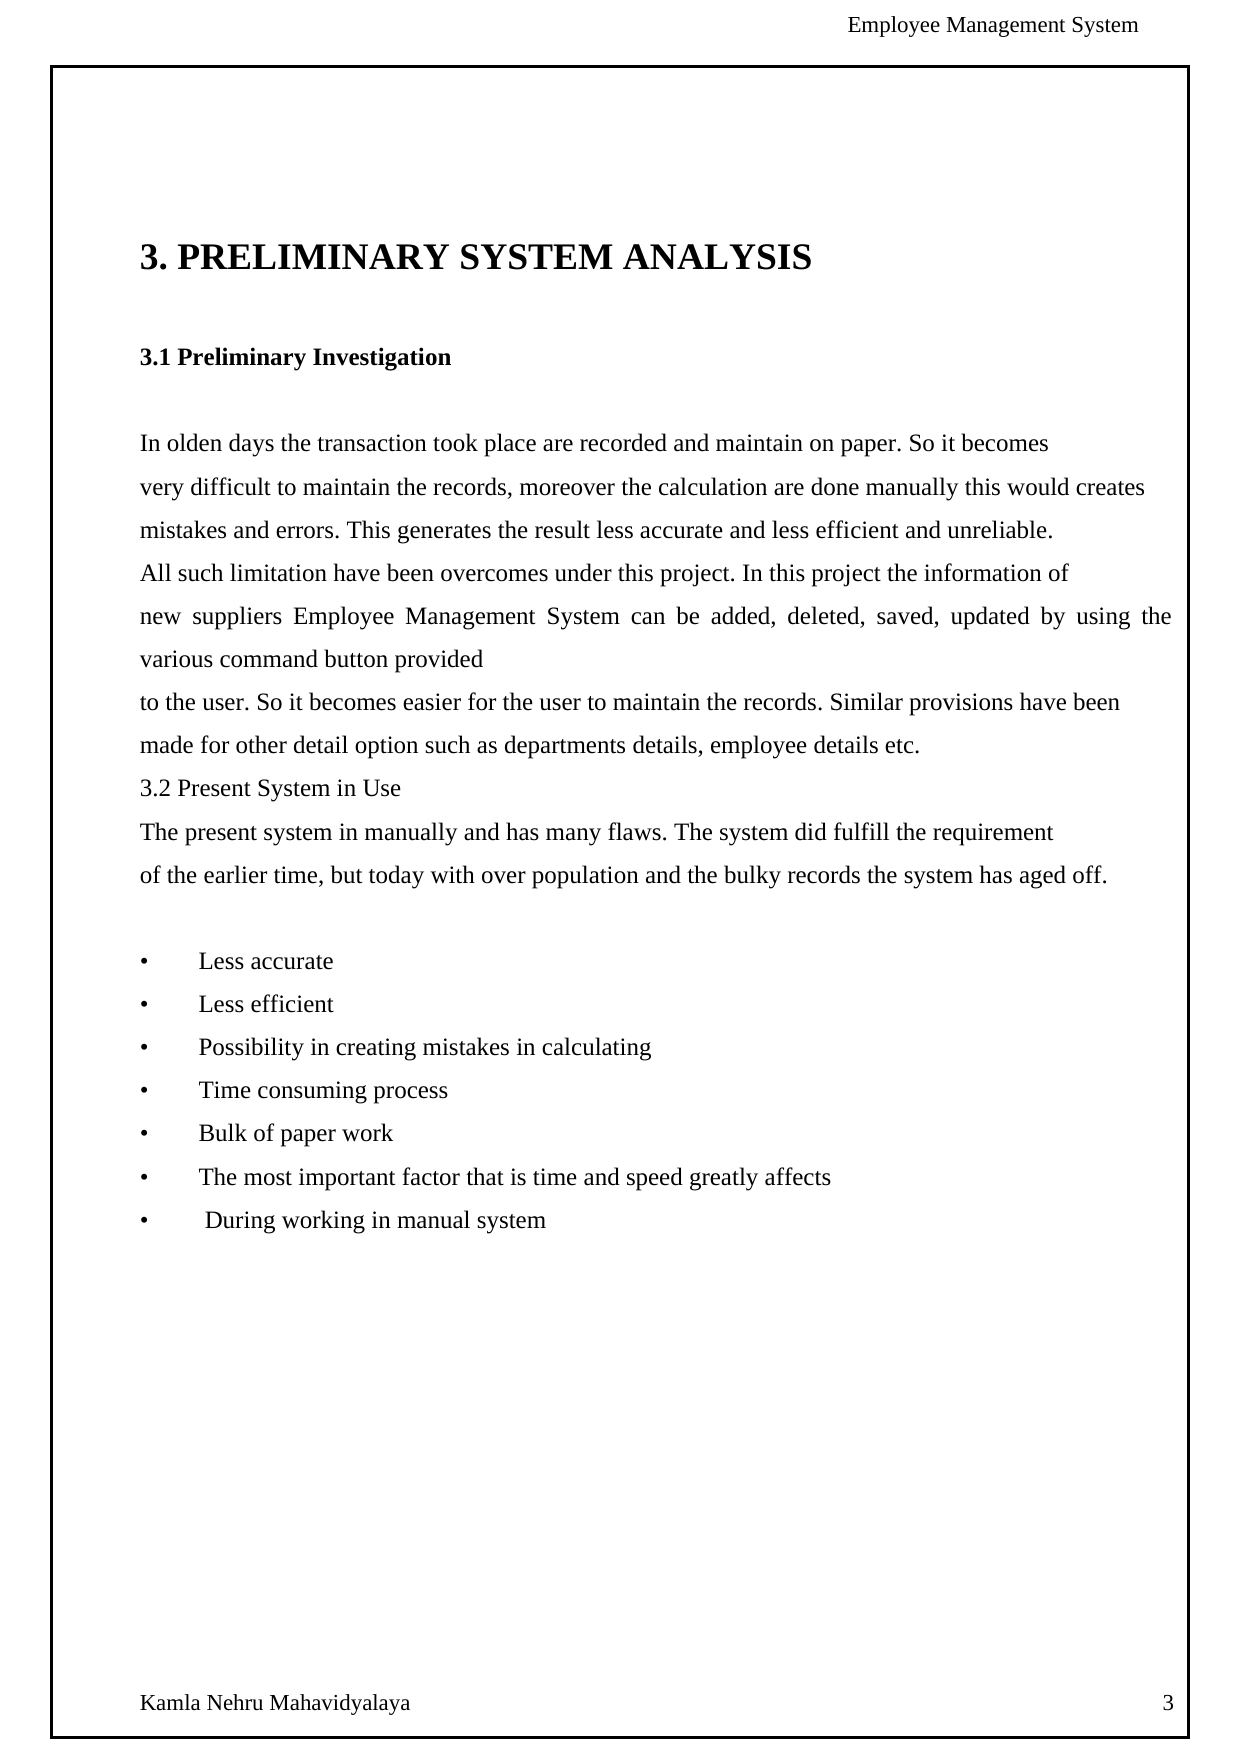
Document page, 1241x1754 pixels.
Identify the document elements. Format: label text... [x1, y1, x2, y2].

text new suppliers Employee Management System can be added, deleted, saved, updated by using the various command button provided [139, 601, 1173, 673]
text to the user. So it becomes easier for the user to maintain the records. Similar provisions have been [139, 687, 1173, 716]
text 3. PRELIMINARY SYSTEM ANALYSIS [139, 234, 1173, 278]
text very difficult to maintain the records, moreover the calculation are done manually this would creates [139, 472, 1173, 500]
text • The most important factor that is time and speed greatly affects [139, 1162, 1173, 1190]
text All such limitation have been overcomes under this project. In this project the information of [139, 558, 1173, 587]
text of the earlier time, but today with over population and the bulky records the system has aged off. [139, 860, 1173, 888]
text 3.1 Preliminary Investigation [139, 342, 1173, 371]
text In olden days the transaction took place are recorded and maintain on paper. So it becomes [139, 428, 1173, 457]
text The present system in manually and has many flaws. The system did fulfill the requirement [139, 817, 1173, 845]
text • Bulk of paper work [139, 1118, 1173, 1147]
text • During working in manual system [139, 1205, 1173, 1233]
text • Less accurate [139, 946, 1173, 975]
text mistakes and errors. This generates the result less accurate and less efficient and unreliable. [139, 515, 1173, 543]
text 3.2 Present System in Use [139, 773, 1173, 802]
text • Less efficient [139, 989, 1173, 1018]
text • Time consuming process [139, 1075, 1173, 1104]
text made for other detail option such as departments details, employee details etc. [139, 730, 1173, 759]
text • Possibility in creating mistakes in calculating [139, 1032, 1173, 1061]
